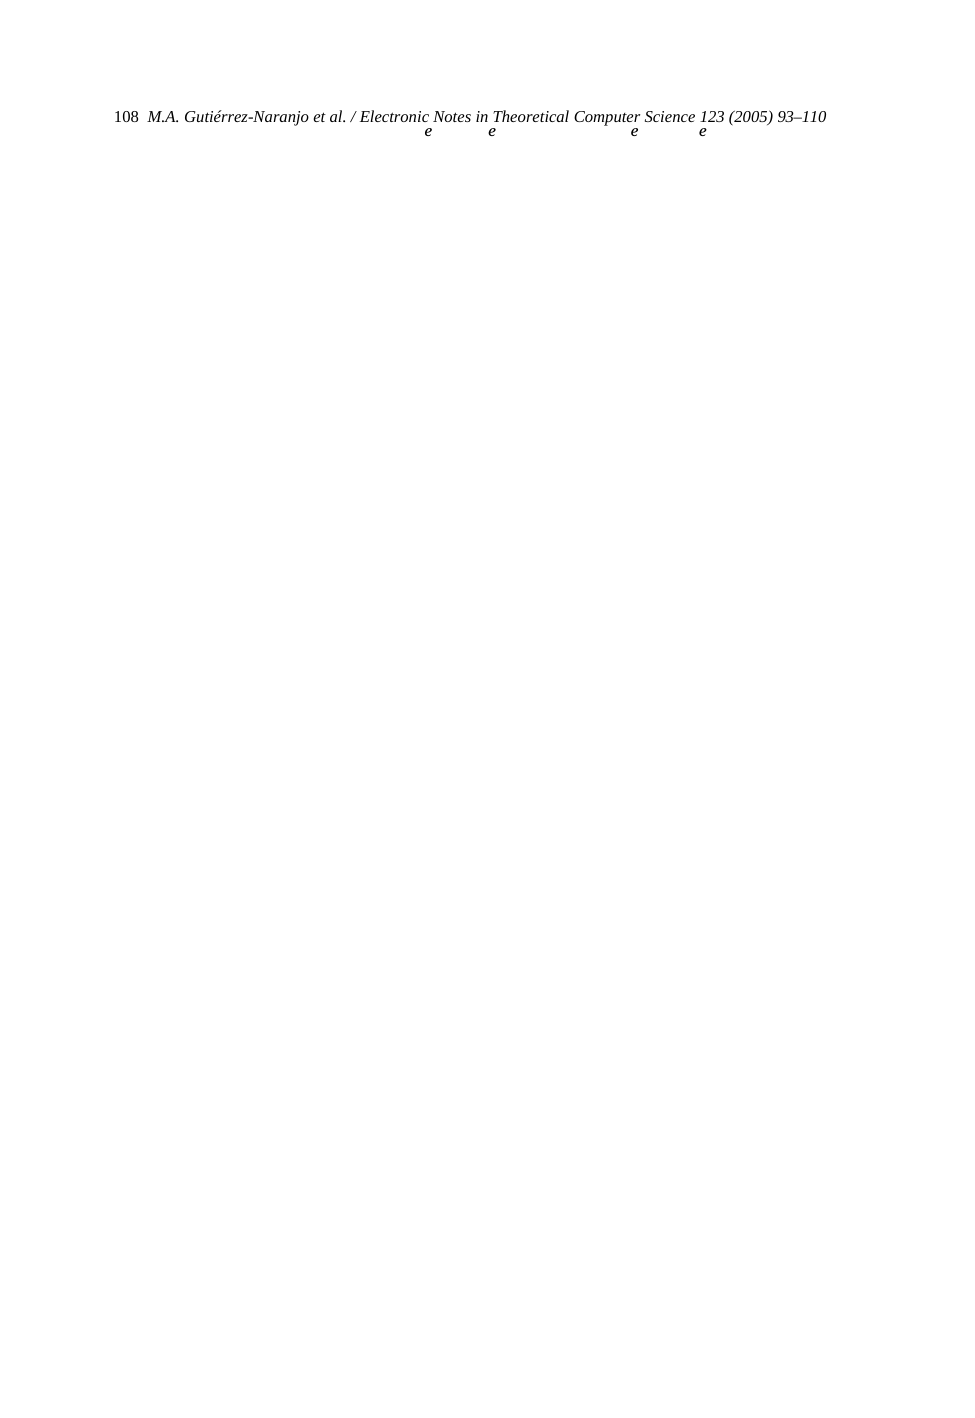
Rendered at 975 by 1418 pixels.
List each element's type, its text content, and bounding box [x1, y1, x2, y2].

text e e e e [424, 125, 873, 139]
